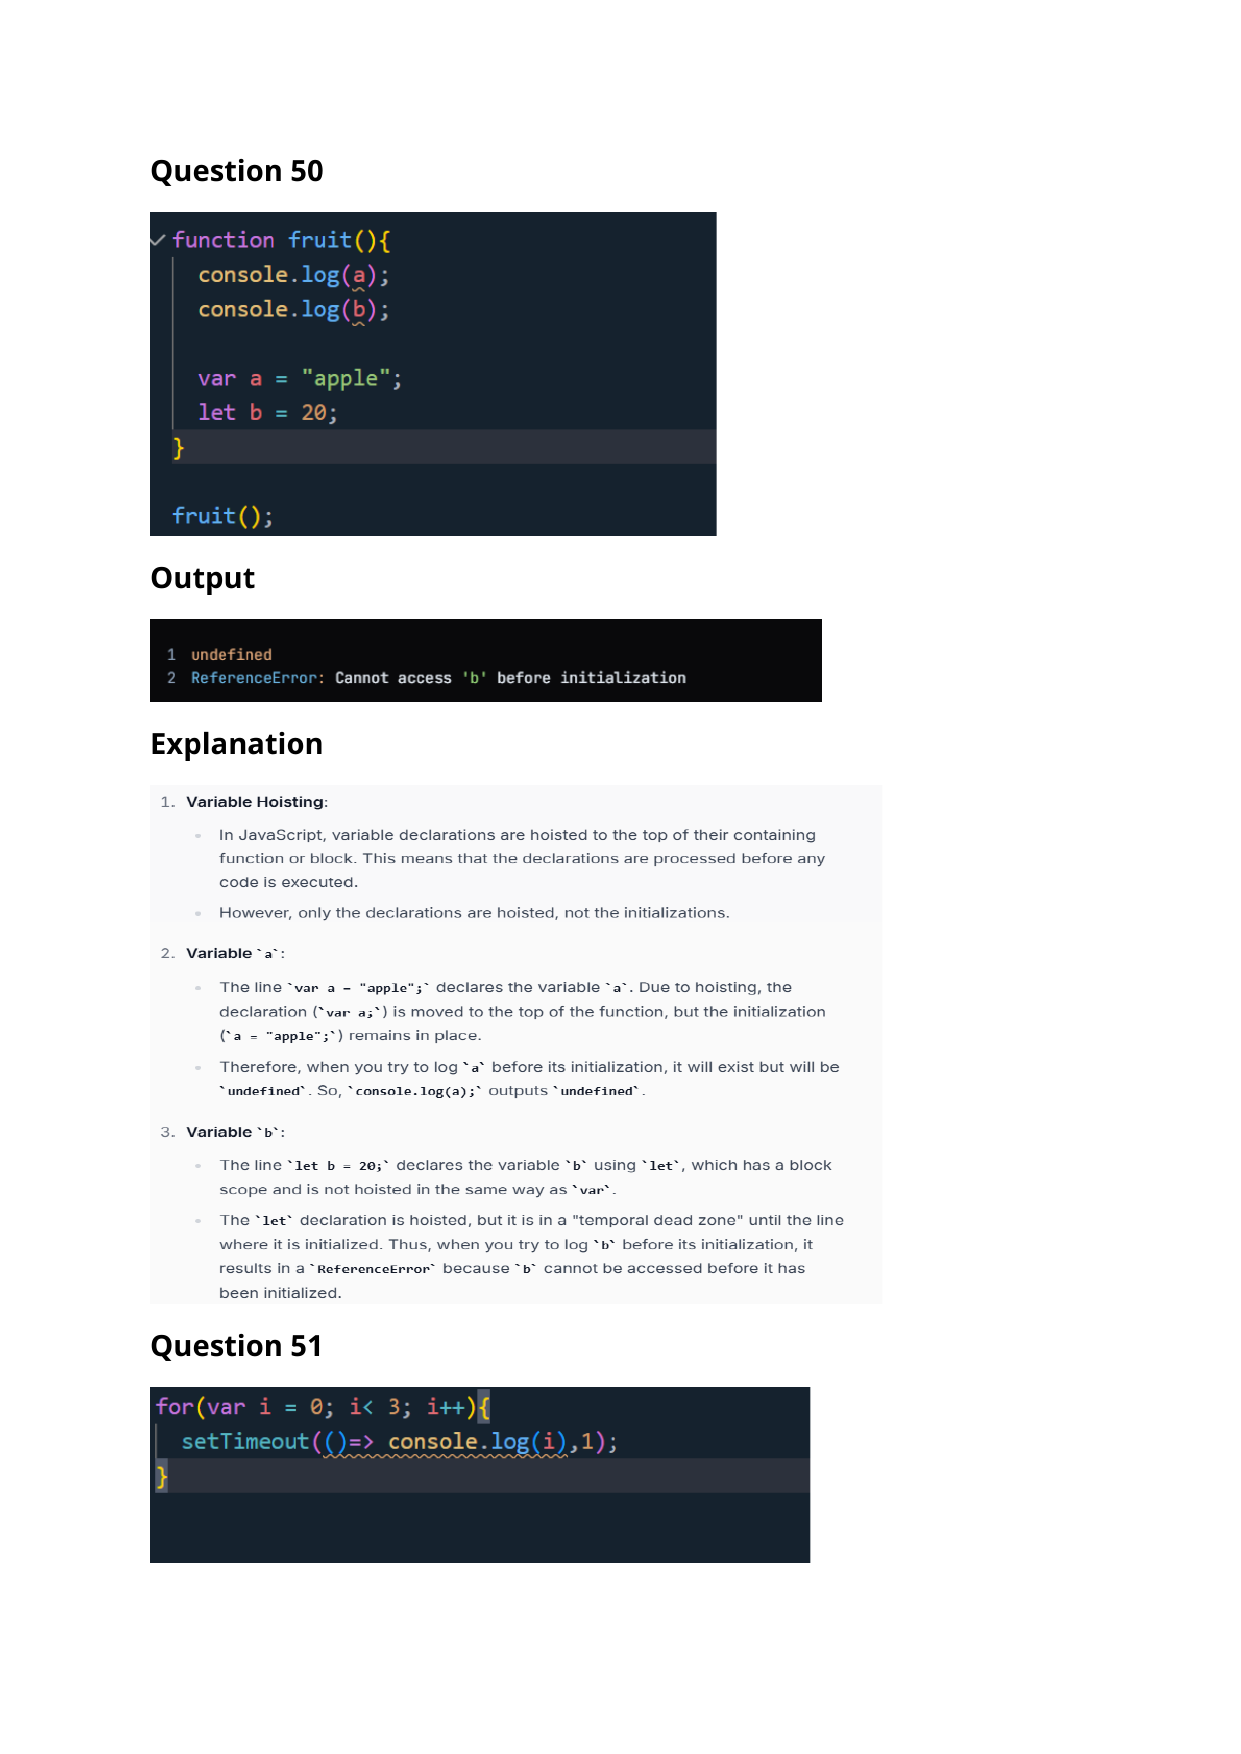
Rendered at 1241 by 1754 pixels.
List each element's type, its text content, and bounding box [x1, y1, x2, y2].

text Explanation [150, 723, 1090, 763]
picture [150, 1387, 811, 1563]
picture [150, 212, 717, 536]
picture [150, 785, 883, 1304]
picture [150, 619, 822, 702]
text Question 50 [150, 150, 1090, 190]
text Output [150, 557, 1090, 597]
text Question 51 [150, 1325, 1090, 1365]
